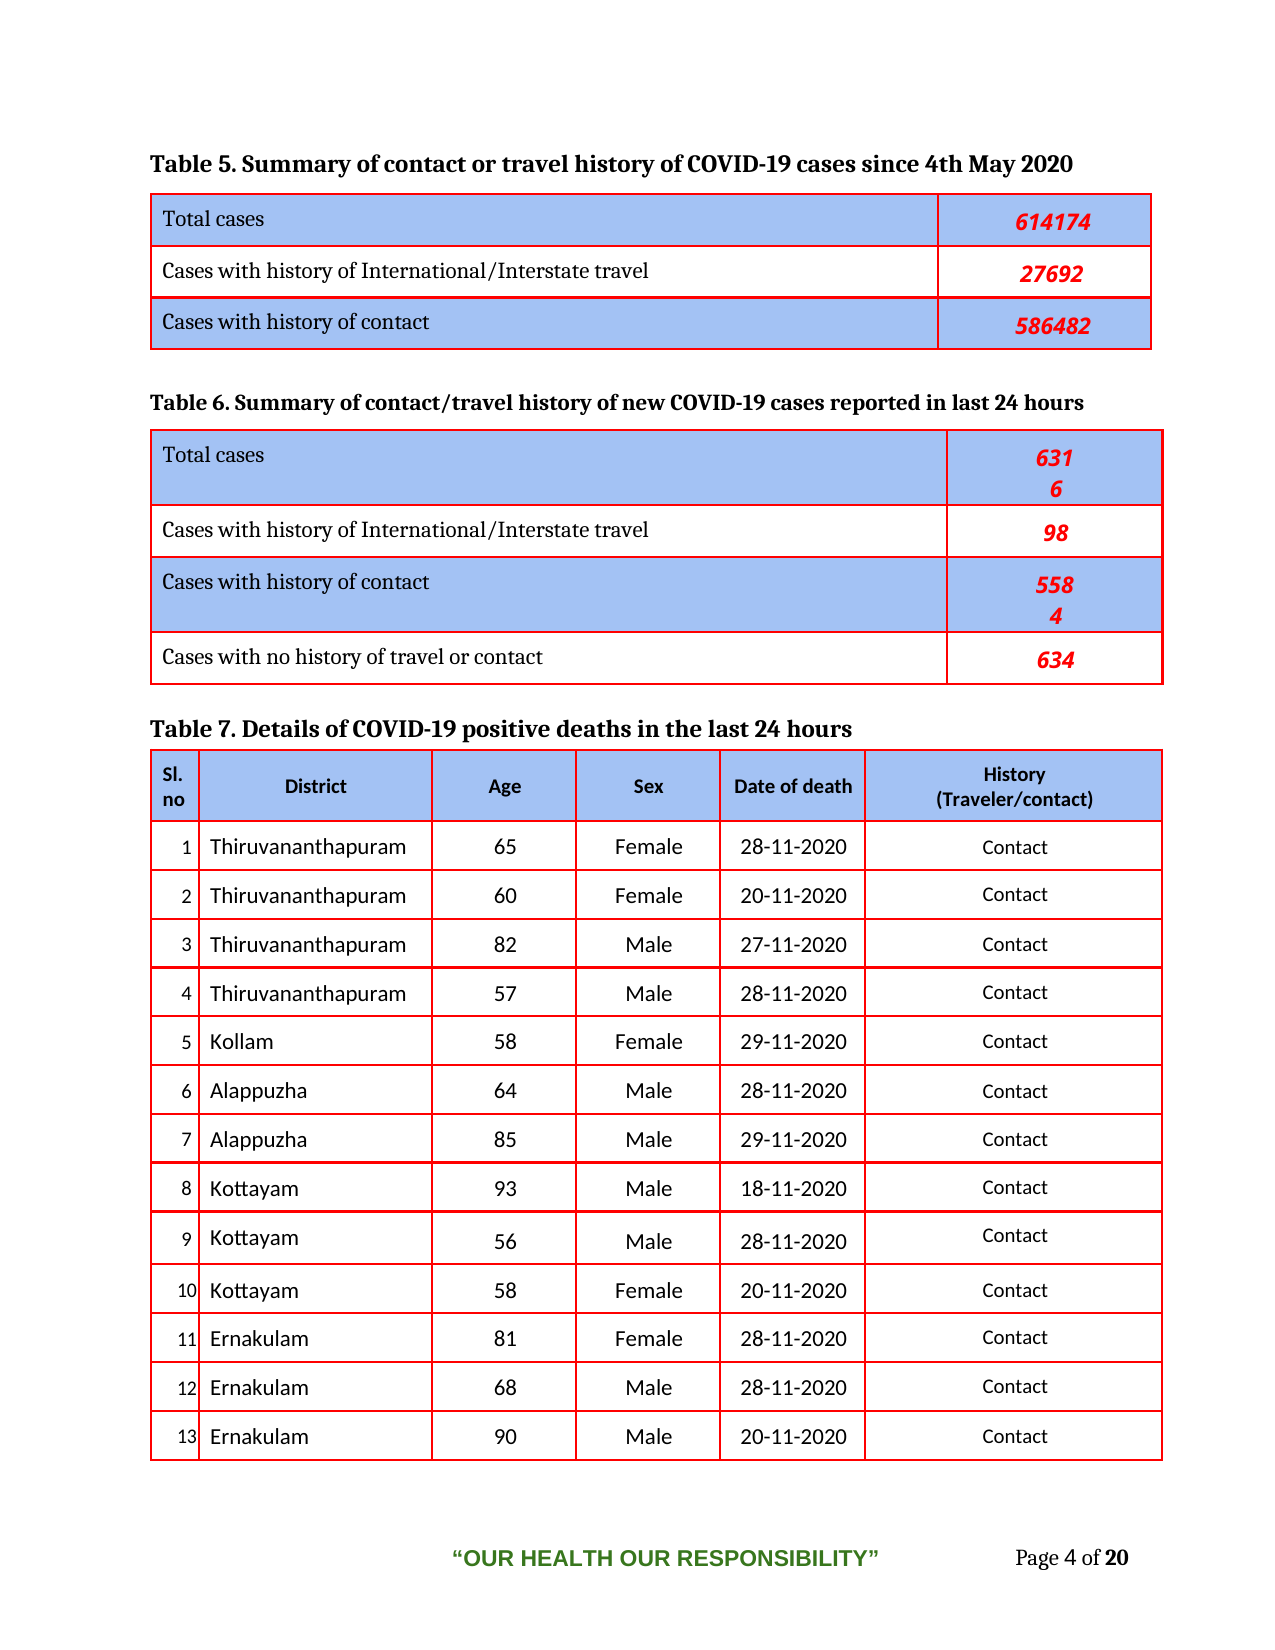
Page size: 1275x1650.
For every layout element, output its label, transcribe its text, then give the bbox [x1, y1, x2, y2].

table_cell 10 [152, 1265, 198, 1312]
table_cell 8 [152, 1164, 198, 1210]
table_cell 93 [433, 1164, 575, 1210]
table_header Sl. no [152, 751, 198, 820]
text Table 5. Summary of contact or travel history of COVID-19 cases since 4th May 2020 [150, 150, 1252, 179]
table_cell 28-11-2020 [721, 1314, 864, 1361]
table_cell 5584 [948, 558, 1161, 631]
table_cell 28-11-2020 [721, 969, 864, 1015]
table_cell 20-11-2020 [721, 871, 864, 917]
table_cell 3 [152, 920, 198, 966]
table_cell 28-11-2020 [721, 1363, 864, 1410]
text Table 7. Details of COVID-19 positive deaths in the last 24 hours [150, 715, 1252, 744]
table_cell Kottayam [200, 1265, 431, 1312]
table_cell Contact [866, 1363, 1161, 1410]
table_header Date of death [721, 751, 864, 820]
table_cell Thiruvananthapuram [200, 920, 431, 966]
table_cell Female [577, 1314, 719, 1361]
table_cell Cases with history of International/Interstate travel [152, 506, 946, 556]
table_cell 20-11-2020 [721, 1412, 864, 1458]
table_cell Contact [866, 1066, 1161, 1113]
table_cell 65 [433, 822, 575, 869]
table_header District [200, 751, 431, 820]
table_cell 27-11-2020 [721, 920, 864, 966]
table_cell Cases with history of International/Interstate travel [152, 247, 937, 296]
table_cell Cases with no history of travel or contact [152, 633, 946, 683]
table_cell Alappuzha [200, 1066, 431, 1113]
table_cell Cases with history of contact [152, 299, 937, 348]
table_cell Cases with history of contact [152, 558, 946, 631]
table_header Total cases [152, 431, 946, 504]
table_cell Female [577, 871, 719, 917]
table_header 6316 [948, 431, 1161, 504]
table_cell 634 [948, 633, 1161, 683]
table_cell Thiruvananthapuram [200, 871, 431, 917]
table_cell 5 [152, 1017, 198, 1064]
table_cell Alappuzha [200, 1115, 431, 1161]
table_cell 60 [433, 871, 575, 917]
table_cell 11 [152, 1314, 198, 1361]
table_cell Ernakulam [200, 1412, 431, 1458]
table_cell 58 [433, 1017, 575, 1064]
table_cell 27692 [939, 247, 1150, 296]
table_header Age [433, 751, 575, 820]
table_cell 2 [152, 871, 198, 917]
table_cell 4 [152, 969, 198, 1015]
table_cell 6 [152, 1066, 198, 1113]
table_cell 82 [433, 920, 575, 966]
table_header History (Traveler/contact) [866, 751, 1161, 820]
table_cell Male [577, 1213, 719, 1263]
table_cell Kottayam [200, 1213, 431, 1263]
table_cell Ernakulam [200, 1314, 431, 1361]
table_cell Contact [866, 1412, 1161, 1458]
table_cell 56 [433, 1213, 575, 1263]
table_cell 29-11-2020 [721, 1115, 864, 1161]
table_cell Male [577, 1164, 719, 1210]
table_cell Contact [866, 871, 1161, 917]
table_cell Kollam [200, 1017, 431, 1064]
table_cell 98 [948, 506, 1161, 556]
table_cell Thiruvananthapuram [200, 822, 431, 869]
table_header Sex [577, 751, 719, 820]
table_header Total cases [152, 195, 937, 245]
table_cell Male [577, 1412, 719, 1458]
table_cell 586482 [939, 299, 1150, 348]
table_cell 1 [152, 822, 198, 869]
table_cell 28-11-2020 [721, 1066, 864, 1113]
table_cell 29-11-2020 [721, 1017, 864, 1064]
table_cell Contact [866, 822, 1161, 869]
table_cell 28-11-2020 [721, 1213, 864, 1263]
table_cell 90 [433, 1412, 575, 1458]
table_cell Male [577, 1066, 719, 1113]
table_cell 68 [433, 1363, 575, 1410]
table_cell 13 [152, 1412, 198, 1458]
table_cell Contact [866, 920, 1161, 966]
table_cell Contact [866, 1314, 1161, 1361]
table_cell 9 [152, 1213, 198, 1263]
table_cell Contact [866, 969, 1161, 1015]
table_cell Kottayam [200, 1164, 431, 1210]
table_cell Ernakulam [200, 1363, 431, 1410]
table_cell Female [577, 1017, 719, 1064]
table_cell Thiruvananthapuram [200, 969, 431, 1015]
table_cell Contact [866, 1265, 1161, 1312]
table_cell 64 [433, 1066, 575, 1113]
table_cell Female [577, 1265, 719, 1312]
table_cell 57 [433, 969, 575, 1015]
table_cell Male [577, 920, 719, 966]
table_cell Contact [866, 1017, 1161, 1064]
text Table 6. Summary of contact/travel history of new COVID-19 cases reported in last 24 hours [150, 390, 1252, 416]
table_cell 12 [152, 1363, 198, 1410]
table_cell 81 [433, 1314, 575, 1361]
table_header 614174 [939, 195, 1150, 245]
table_cell Male [577, 1115, 719, 1161]
table_cell 7 [152, 1115, 198, 1161]
table_cell 85 [433, 1115, 575, 1161]
table_cell Male [577, 1363, 719, 1410]
table_cell Contact [866, 1115, 1161, 1161]
table_cell Contact [866, 1213, 1161, 1263]
table_cell 58 [433, 1265, 575, 1312]
table_cell Female [577, 822, 719, 869]
table_cell Contact [866, 1164, 1161, 1210]
table_cell 28-11-2020 [721, 822, 864, 869]
table_cell Male [577, 969, 719, 1015]
table_cell 20-11-2020 [721, 1265, 864, 1312]
table_cell 18-11-2020 [721, 1164, 864, 1210]
